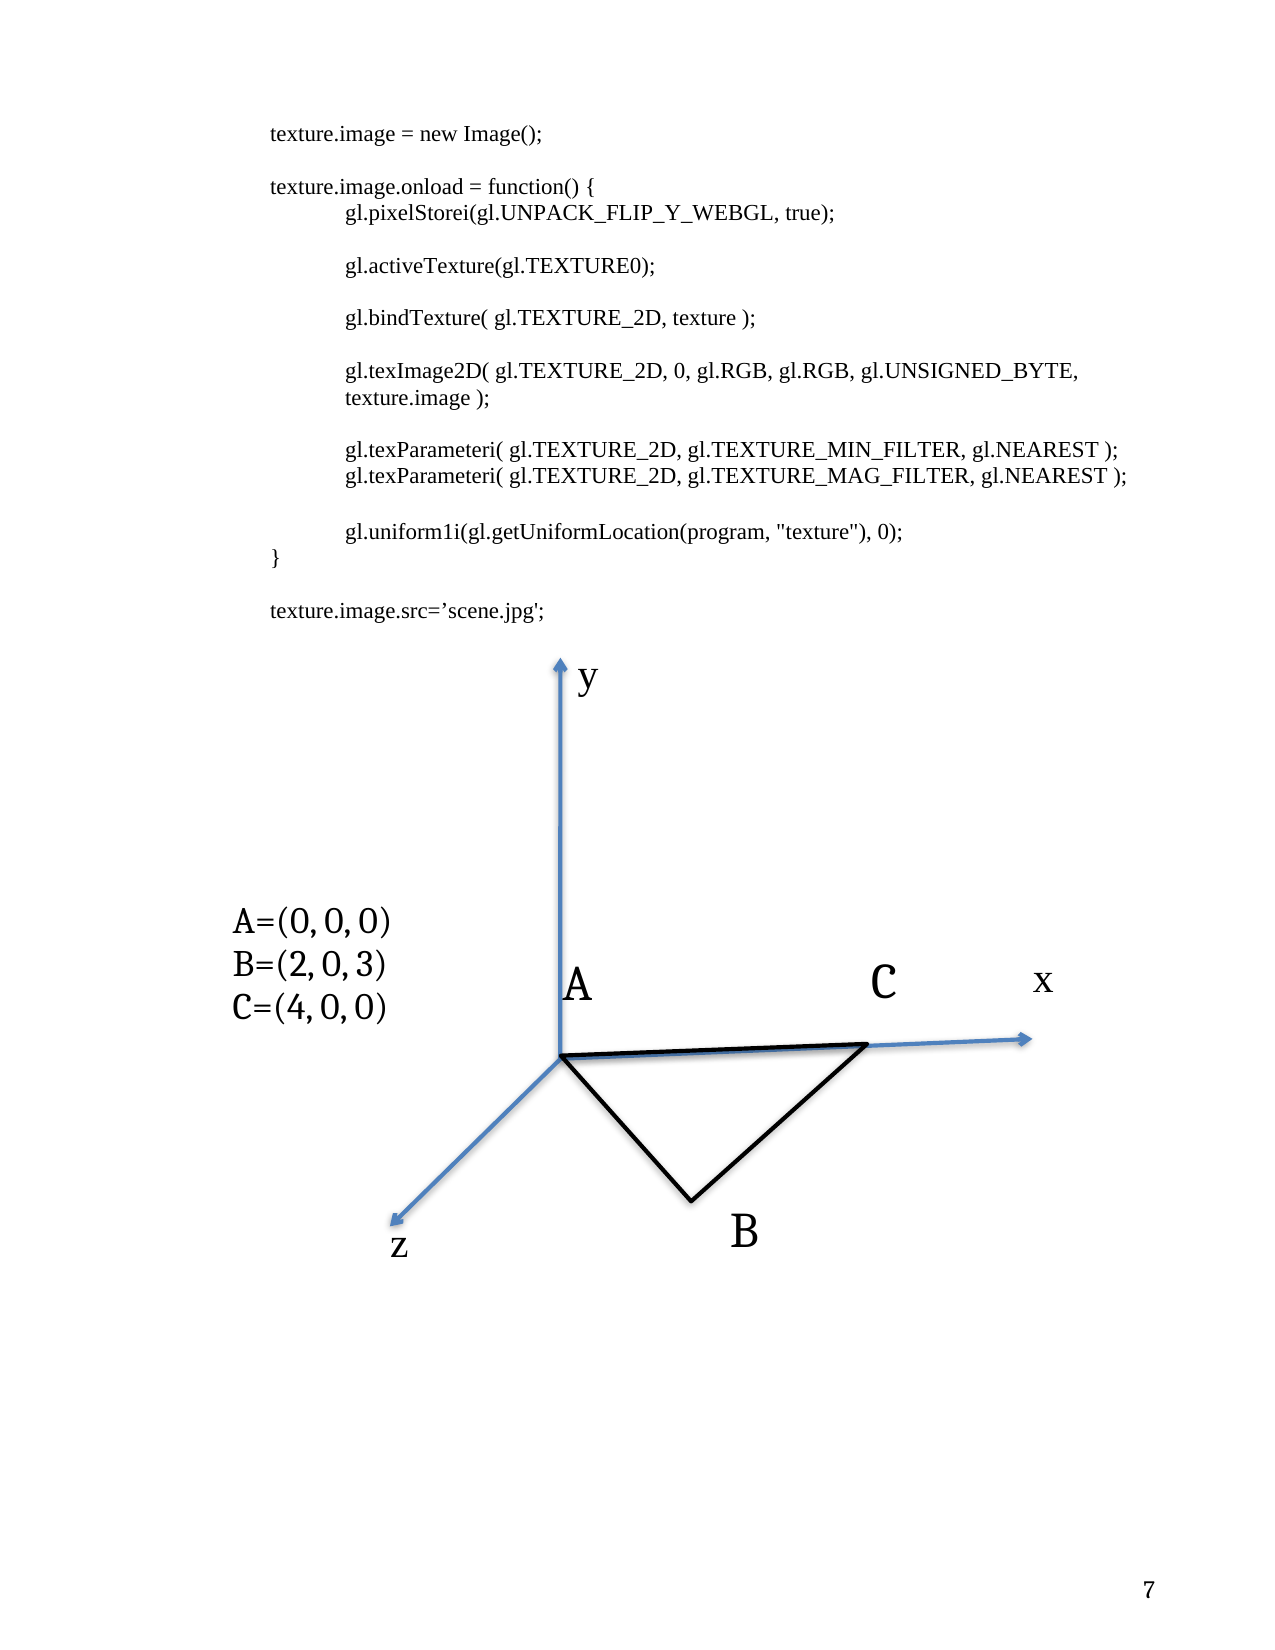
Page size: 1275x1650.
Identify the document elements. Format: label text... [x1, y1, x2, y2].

text gl.texImage2D( gl.TEXTURE_2D, 0, gl.RGB, gl.RGB, gl.UNSIGNED_BYTE, texture.image ); [345, 357, 1155, 410]
text texture.image.src=’scene.jpg'; [270, 597, 1155, 623]
text gl.texParameteri( gl.TEXTURE_2D, gl.TEXTURE_MIN_FILTER, gl.NEAREST ); [345, 436, 1155, 463]
text gl.uniform1i(gl.getUniformLocation(program, "texture"), 0); [345, 518, 1155, 544]
text gl.bindTexture( gl.TEXTURE_2D, texture ); [345, 304, 1155, 331]
text texture.image.onload = function() { [270, 173, 1155, 199]
text gl.pixelStorei(gl.UNPACK_FLIP_Y_WEBGL, true); [270, 199, 1155, 225]
text } [270, 544, 1155, 570]
text gl.activeTexture(gl.TEXTURE0); [345, 252, 1155, 278]
text texture.image = new Image(); [270, 120, 1155, 146]
text gl.texParameteri( gl.TEXTURE_2D, gl.TEXTURE_MAG_FILTER, gl.NEAREST ); [345, 463, 1155, 489]
